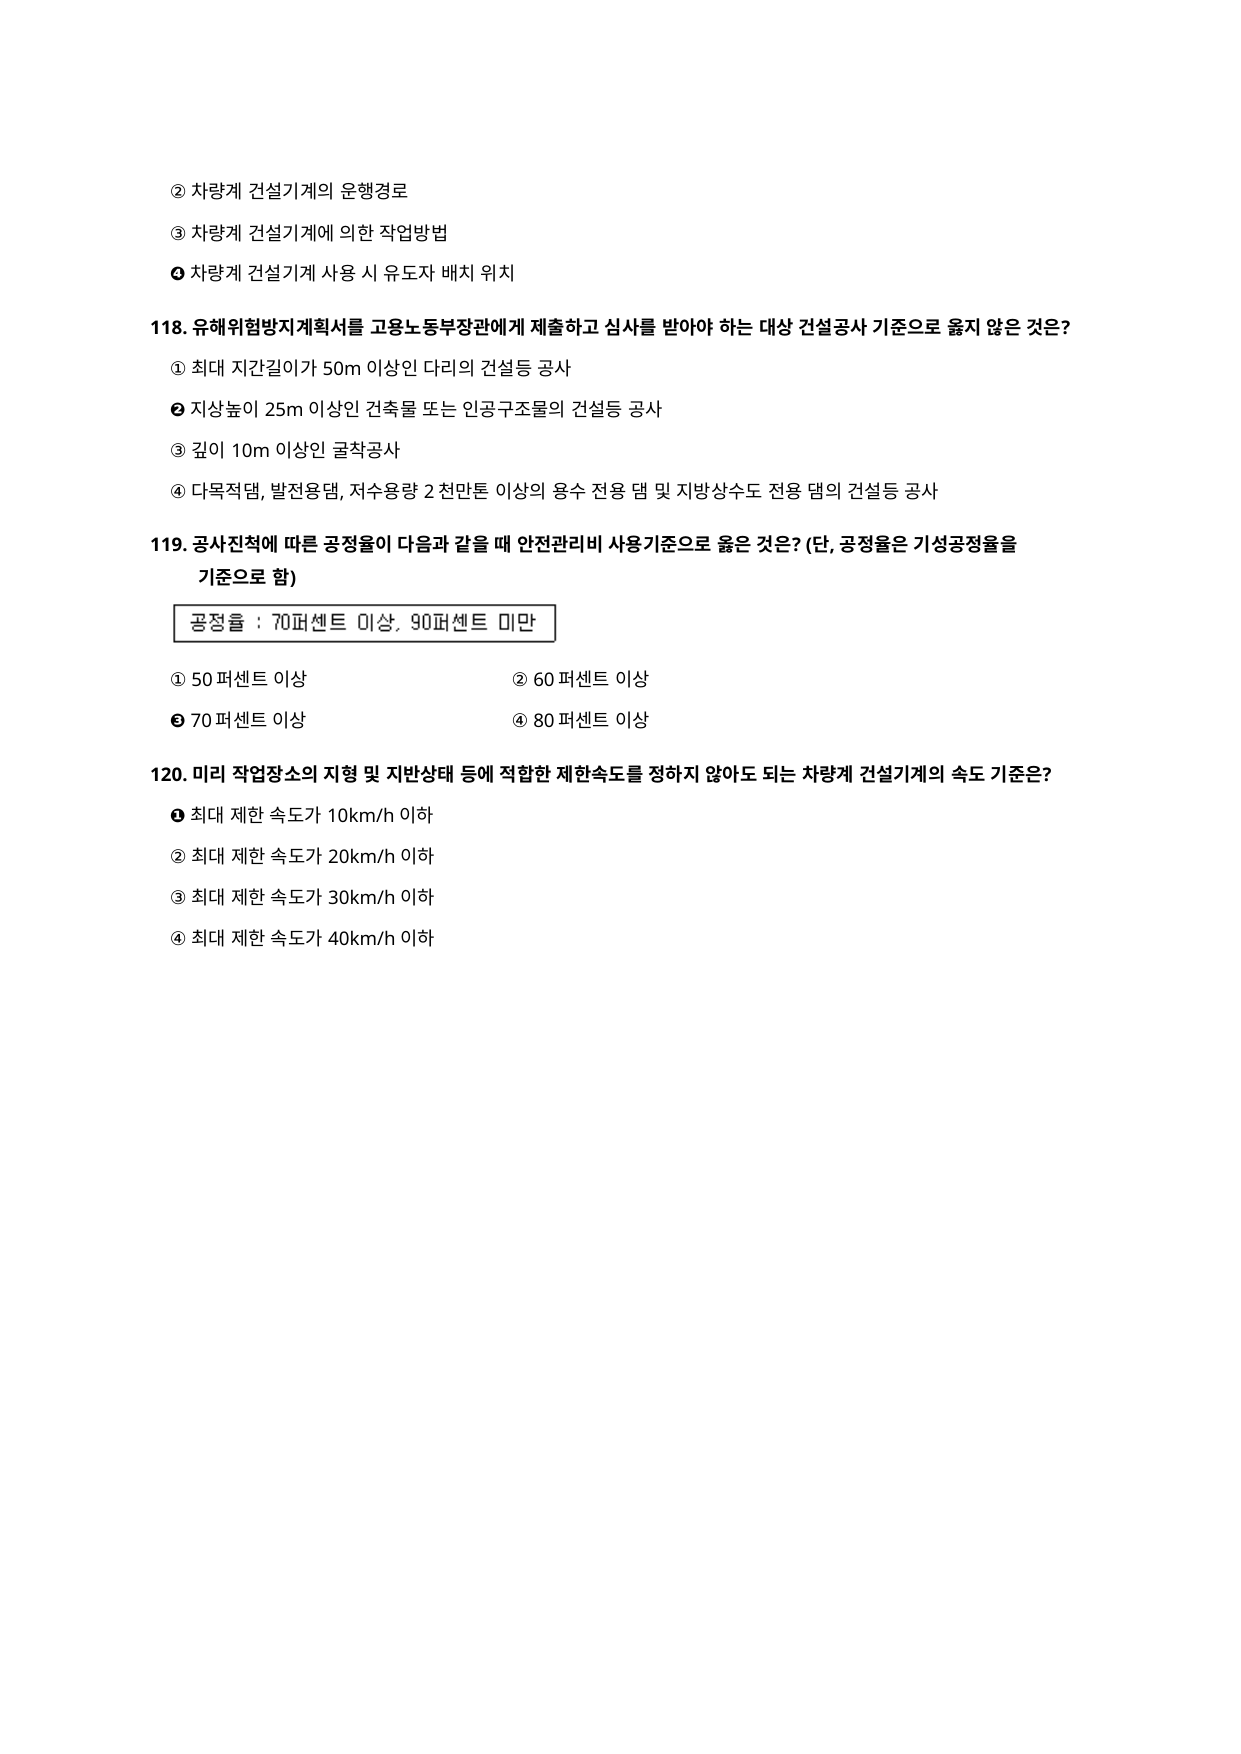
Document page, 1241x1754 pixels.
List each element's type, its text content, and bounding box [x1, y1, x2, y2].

text 120. 미리 작업장소의 지형 및 지반상태 등에 적합한 제한속도를 정하지 않아도 되는 차량계 건설기계의 속도 기준은? [150, 759, 1090, 787]
text ① 최대 지간길이가 50m 이상인 다리의 건설등 공사 [150, 353, 1090, 381]
text ❸ 70퍼센트 이상 ④ 80퍼센트 이상 [150, 706, 1090, 733]
text ❷ 지상높이 25m 이상인 건축물 또는 인공구조물의 건설등 공사 [150, 394, 1090, 422]
text ④ 다목적댐, 발전용댐, 저수용량 2천만톤 이상의 용수 전용 댐 및 지방상수도 전용 댐의 건설등 공사 [150, 476, 1090, 503]
text 119. 공사진척에 따른 공정율이 다음과 같을 때 안전관리비 사용기준으로 옳은 것은? (단, 공정율은 기성공정율을 기준으로 함) [150, 530, 1090, 589]
text ❹ 차량계 건설기계 사용 시 유도자 배치 위치 [150, 259, 1090, 286]
text ① 50퍼센트 이상 ② 60퍼센트 이상 [150, 665, 1090, 692]
text 118. 유해위험방지계획서를 고용노동부장관에게 제출하고 심사를 받아야 하는 대상 건설공사 기준으로 옳지 않은 것은? [150, 312, 1090, 340]
text ③ 차량계 건설기계에 의한 작업방법 [150, 218, 1090, 245]
text ③ 최대 제한 속도가 30km/h 이하 [150, 882, 1090, 909]
text ④ 최대 제한 속도가 40km/h 이하 [150, 923, 1090, 951]
text ③ 깊이 10m 이상인 굴착공사 [150, 435, 1090, 462]
picture [169, 603, 561, 646]
text ② 차량계 건설기계의 운행경로 [150, 177, 1090, 204]
text ❶ 최대 제한 속도가 10km/h 이하 [150, 801, 1090, 828]
text ② 최대 제한 속도가 20km/h 이하 [150, 841, 1090, 869]
